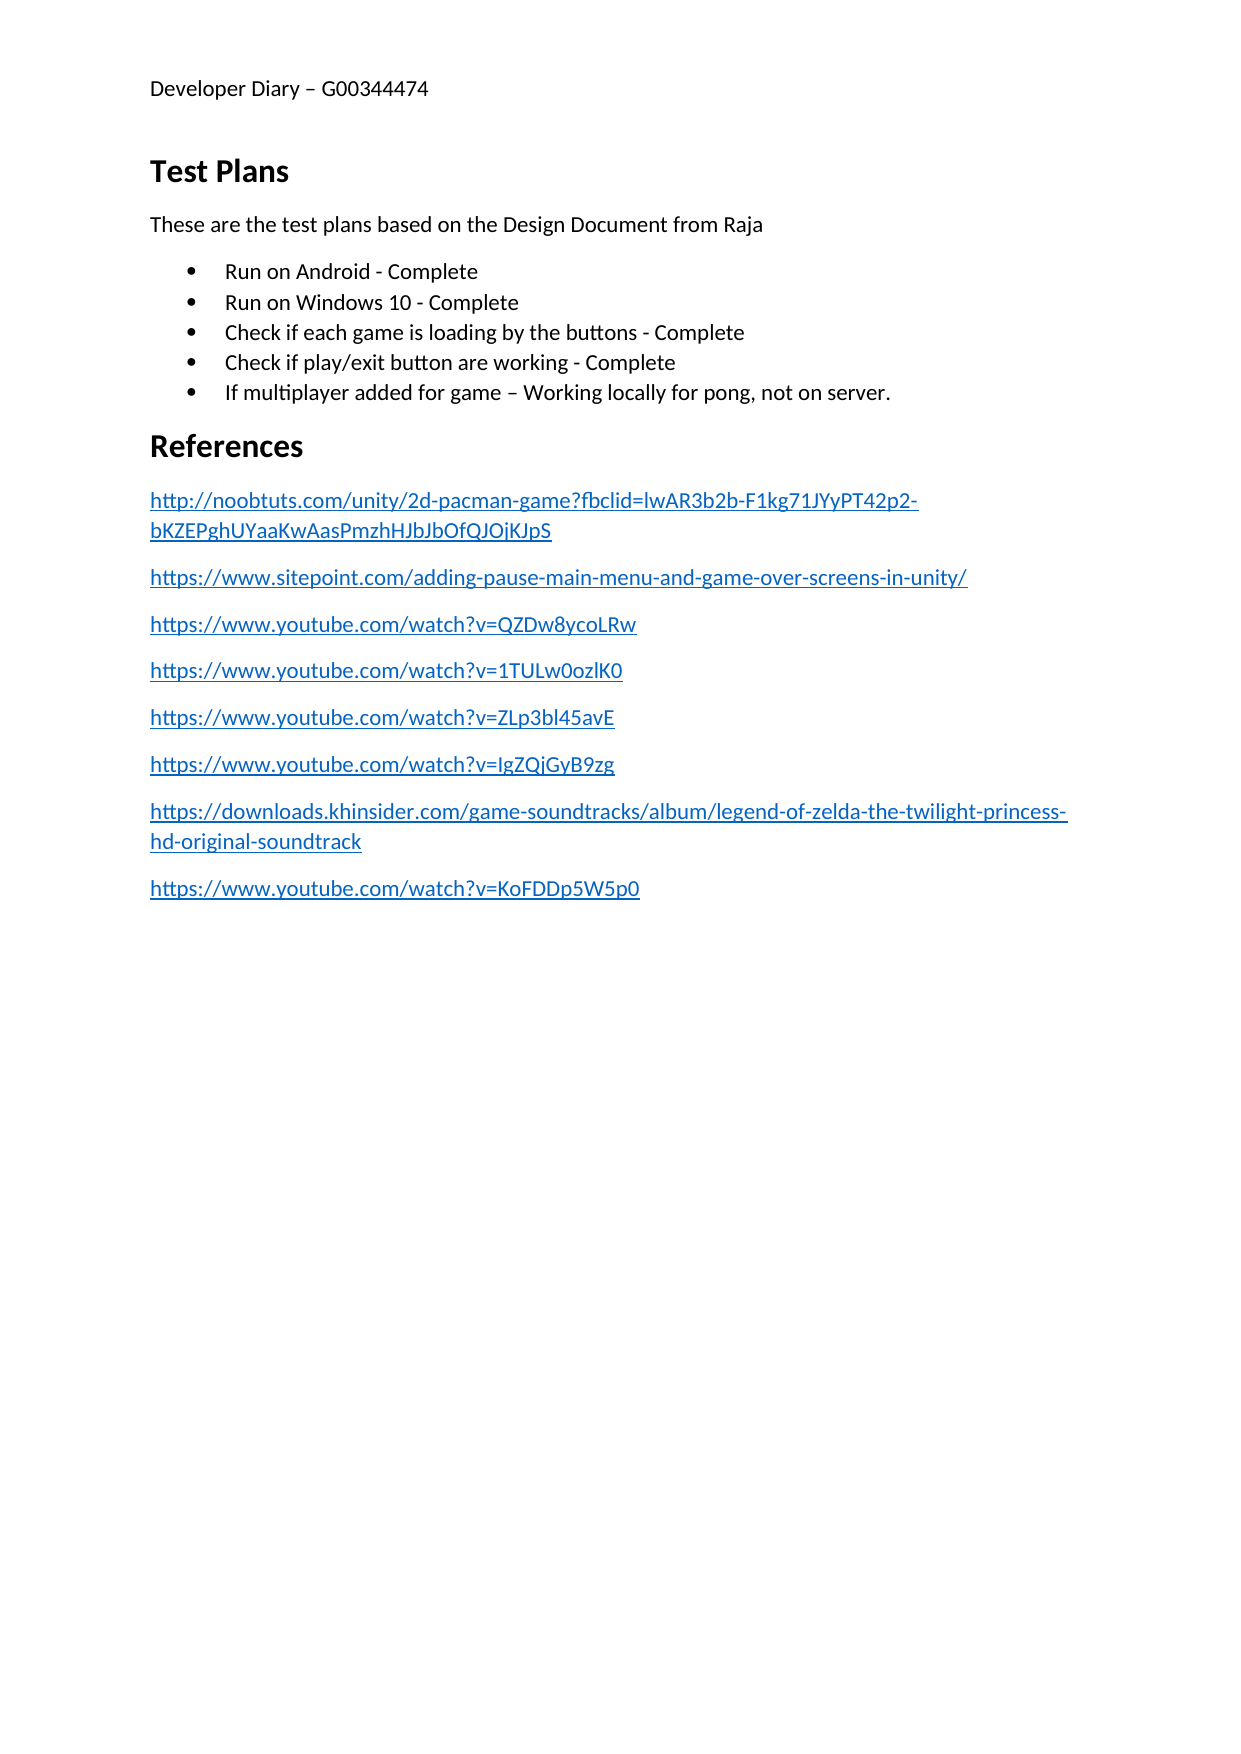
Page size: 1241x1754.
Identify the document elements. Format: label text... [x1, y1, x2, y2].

text https://www.youtube.com/watch?v=IgZQjGyB9zg [150, 750, 1090, 778]
list Check if each game is loading by the buttons - Complete [187, 318, 1090, 346]
text https://www.sitepoint.com/adding-pause-main-menu-and-game-over-screens-in-unity/ [150, 563, 1090, 591]
text https://www.youtube.com/watch?v=ZLp3bl45avE [150, 703, 1090, 732]
text https://downloads.khinsider.com/game-soundtracks/album/legend-of-zelda-the-twilight-princess-hd-original-soundtrack [150, 797, 1090, 856]
text https://www.youtube.com/watch?v=1TULw0ozlK0 [150, 657, 1090, 685]
text https://www.youtube.com/watch?v=KoFDDp5W5p0 [150, 874, 1090, 902]
list If multiplayer added for game – Working locally for pong, not on server. [187, 378, 1090, 406]
text References [150, 425, 1090, 466]
text http://noobtuts.com/unity/2d-pacman-game?fbclid=lwAR3b2b-F1kg71JYyPT42p2-bKZEPghUYaaKwAasPmzhHJbJbOfQJOjKJpS [150, 486, 1090, 544]
text Test Plans [150, 150, 1090, 191]
list Run on Android - Complete [187, 257, 1090, 286]
text https://www.youtube.com/watch?v=QZDw8ycoLRw [150, 610, 1090, 638]
text These are the test plans based on the Design Document from Raja [150, 211, 1090, 239]
list Run on Windows 10 - Complete [187, 288, 1090, 316]
list Check if play/exit button are working - Complete [187, 348, 1090, 376]
